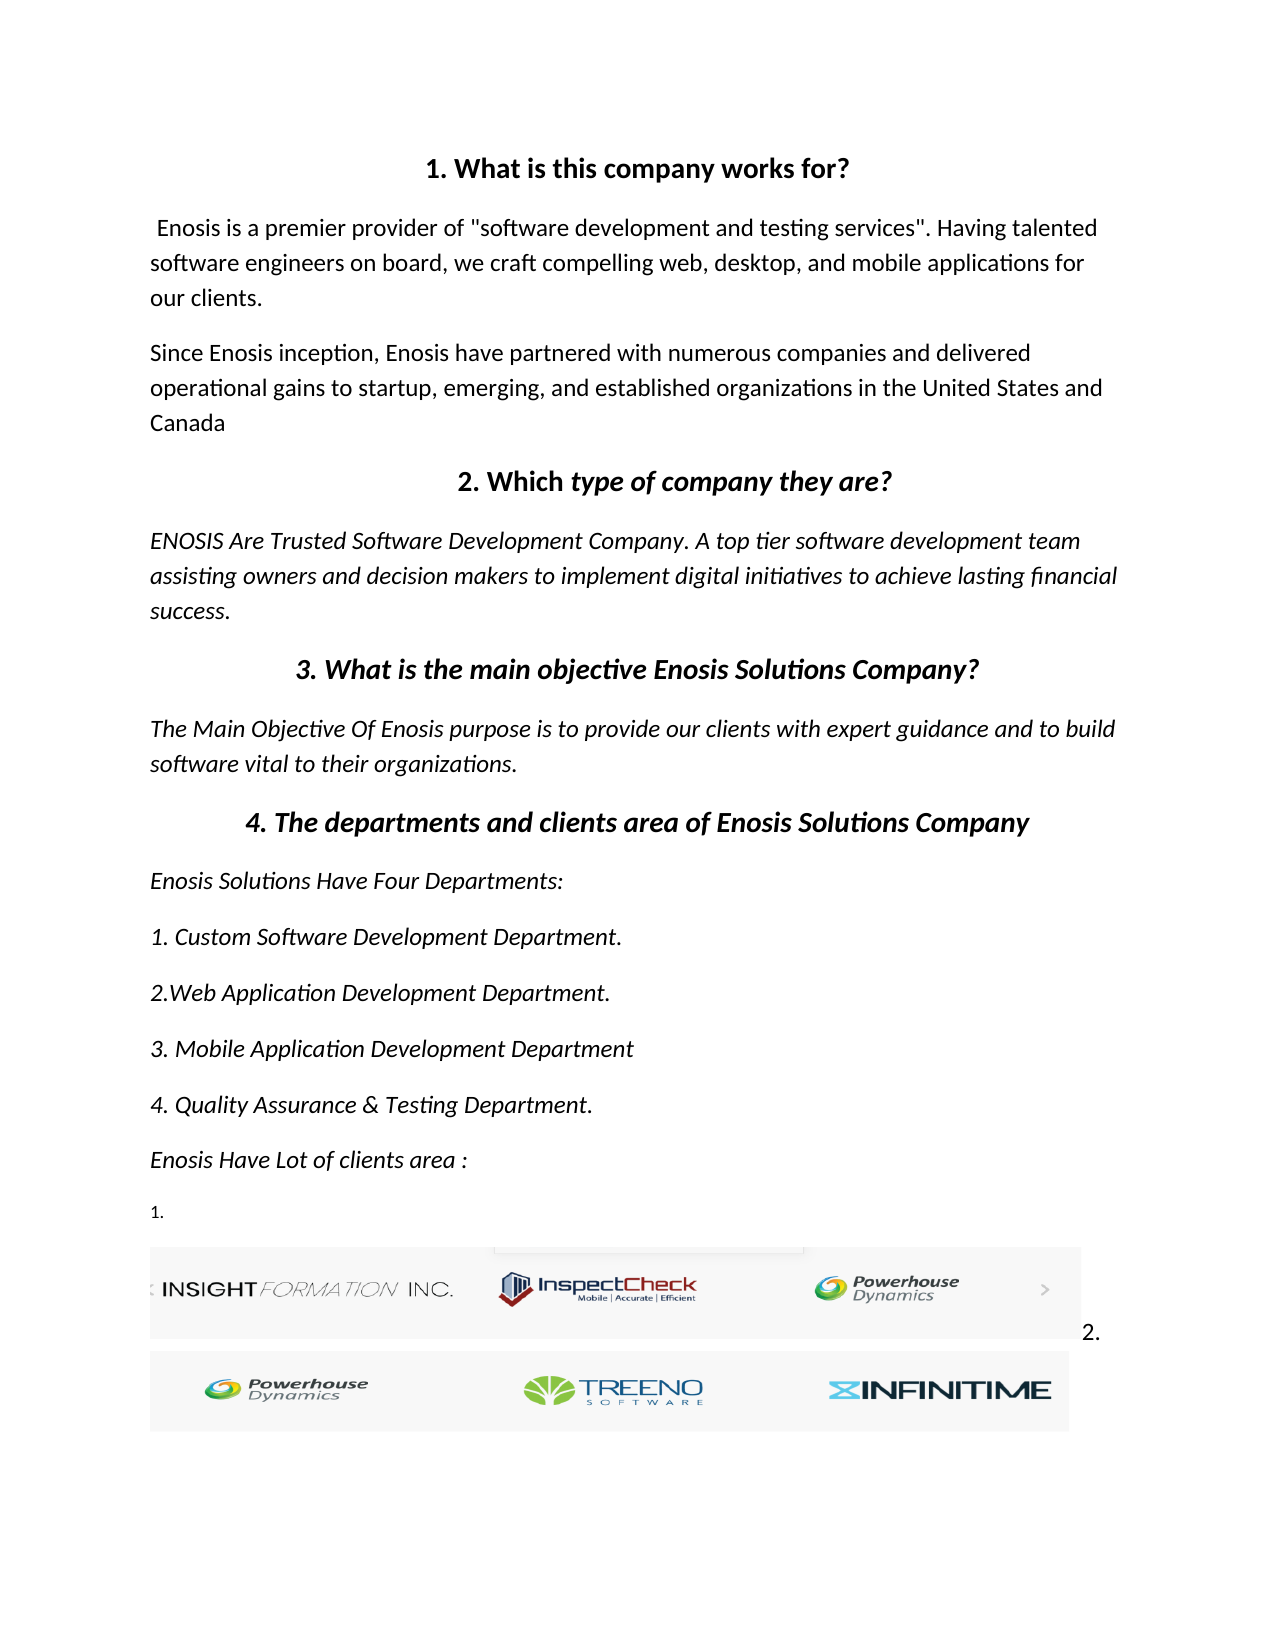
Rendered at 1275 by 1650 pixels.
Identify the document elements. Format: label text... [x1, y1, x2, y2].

text 4. The departments and clients area of Enosis Solutions Company [150, 804, 1125, 839]
text 1. Custom Software Development Department. [150, 921, 1125, 952]
text Since Enosis inception, Enosis have partnered with numerous companies and delivered operational gains to startup, emerging, and established organizations in the United States and Canada [150, 338, 1125, 438]
text The Main Objective Of Enosis purpose is to provide our clients with expert guidance and to build software vital to their organizations. [150, 713, 1125, 778]
text 1. [150, 1200, 1125, 1223]
text 1. What is this company works for? [150, 150, 1125, 186]
text ENOSIS Are Trusted Software Development Company. A top tier software development team assisting owners and decision makers to implement digital initiatives to achieve lasting financial success. [150, 525, 1125, 626]
text Enosis Solutions Have Four Departments: [150, 865, 1125, 896]
text 3. Mobile Application Development Department [150, 1033, 1125, 1063]
text 2.Web Application Development Department. [150, 977, 1125, 1008]
text 3. What is the main objective Enosis Solutions Company? [150, 651, 1125, 687]
text 4. Quality Assurance & Testing Department. [150, 1089, 1125, 1119]
text Enosis Have Lot of clients area : [150, 1144, 1125, 1175]
picture [150, 1247, 1082, 1341]
text Enosis is a premier provider of "software development and testing services". Having talented software engineers on board, we craft compelling web, desktop, and mobile applications for our clients. [150, 212, 1125, 312]
list 2. Which type of company they are? [225, 463, 1125, 499]
picture [150, 1351, 1070, 1439]
